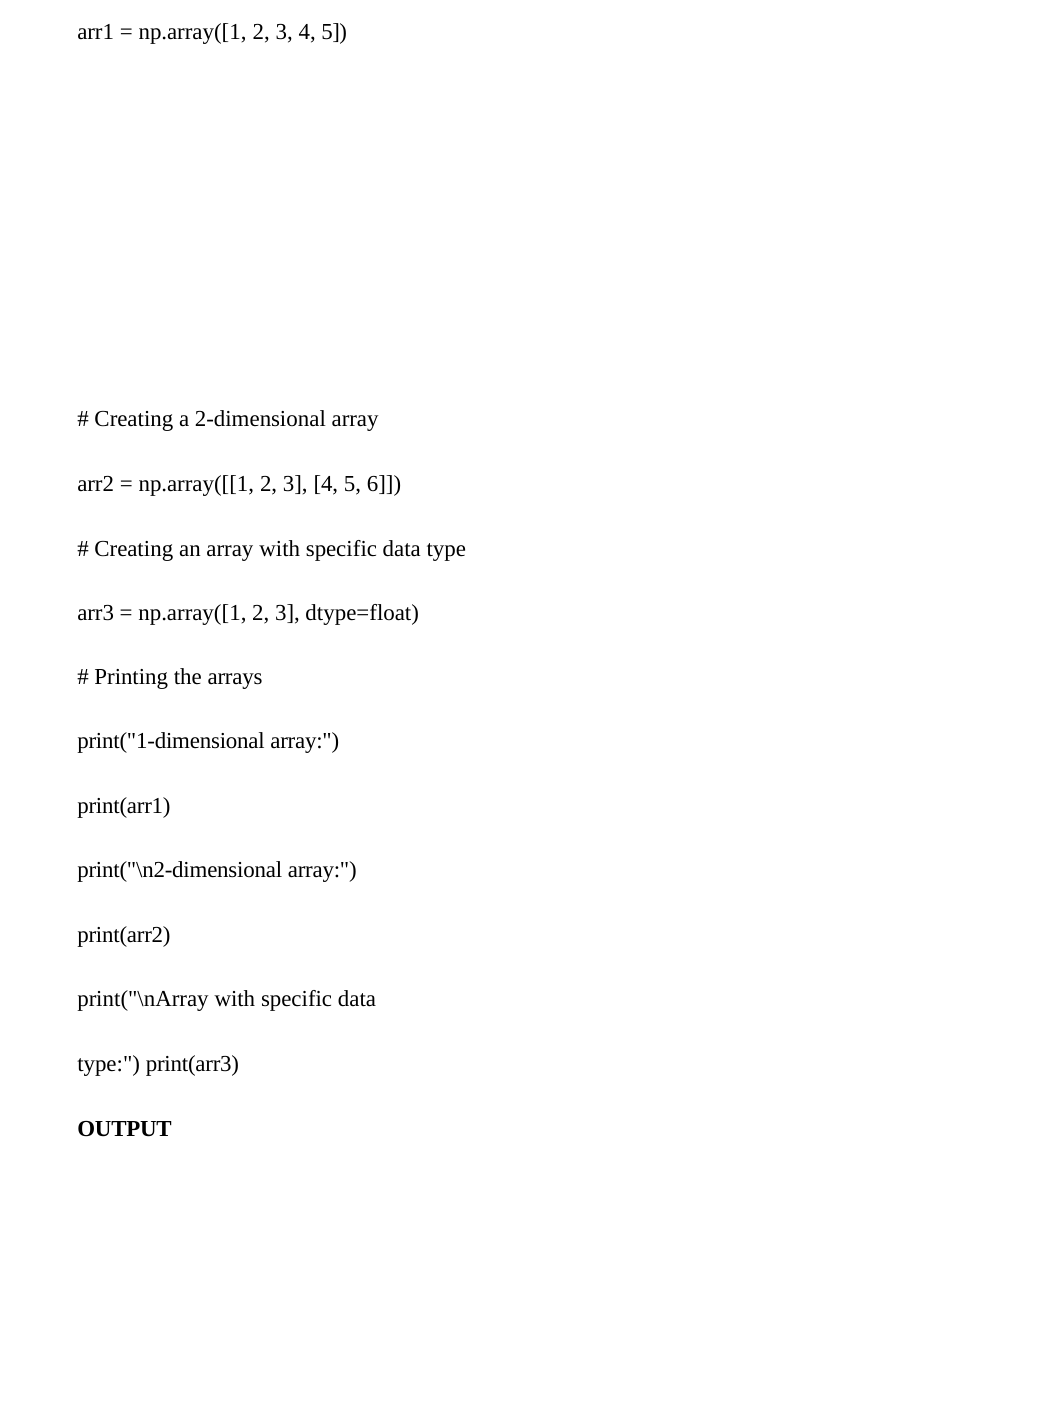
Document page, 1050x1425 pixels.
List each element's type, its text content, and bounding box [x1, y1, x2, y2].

text # Creating an array with specific data type arr3 = np.array([1, 2, 3], dtype=float) [77, 535, 483, 626]
text print("\n2-dimensional array:") print(arr2) [77, 857, 379, 947]
subtitle OUTPUT [77, 1115, 991, 1141]
text # Creating a 2-dimensional array arr2 = np.array([[1, 2, 3], [4, 5, 6]]) [77, 405, 411, 496]
text print("1-dimensional array:") print(arr1) [77, 728, 379, 818]
text # Printing the arrays [77, 664, 991, 690]
text print("\nArray with specific data type:") print(arr3) [77, 986, 440, 1076]
text arr1 = np.array([1, 2, 3, 4, 5]) [77, 18, 991, 44]
